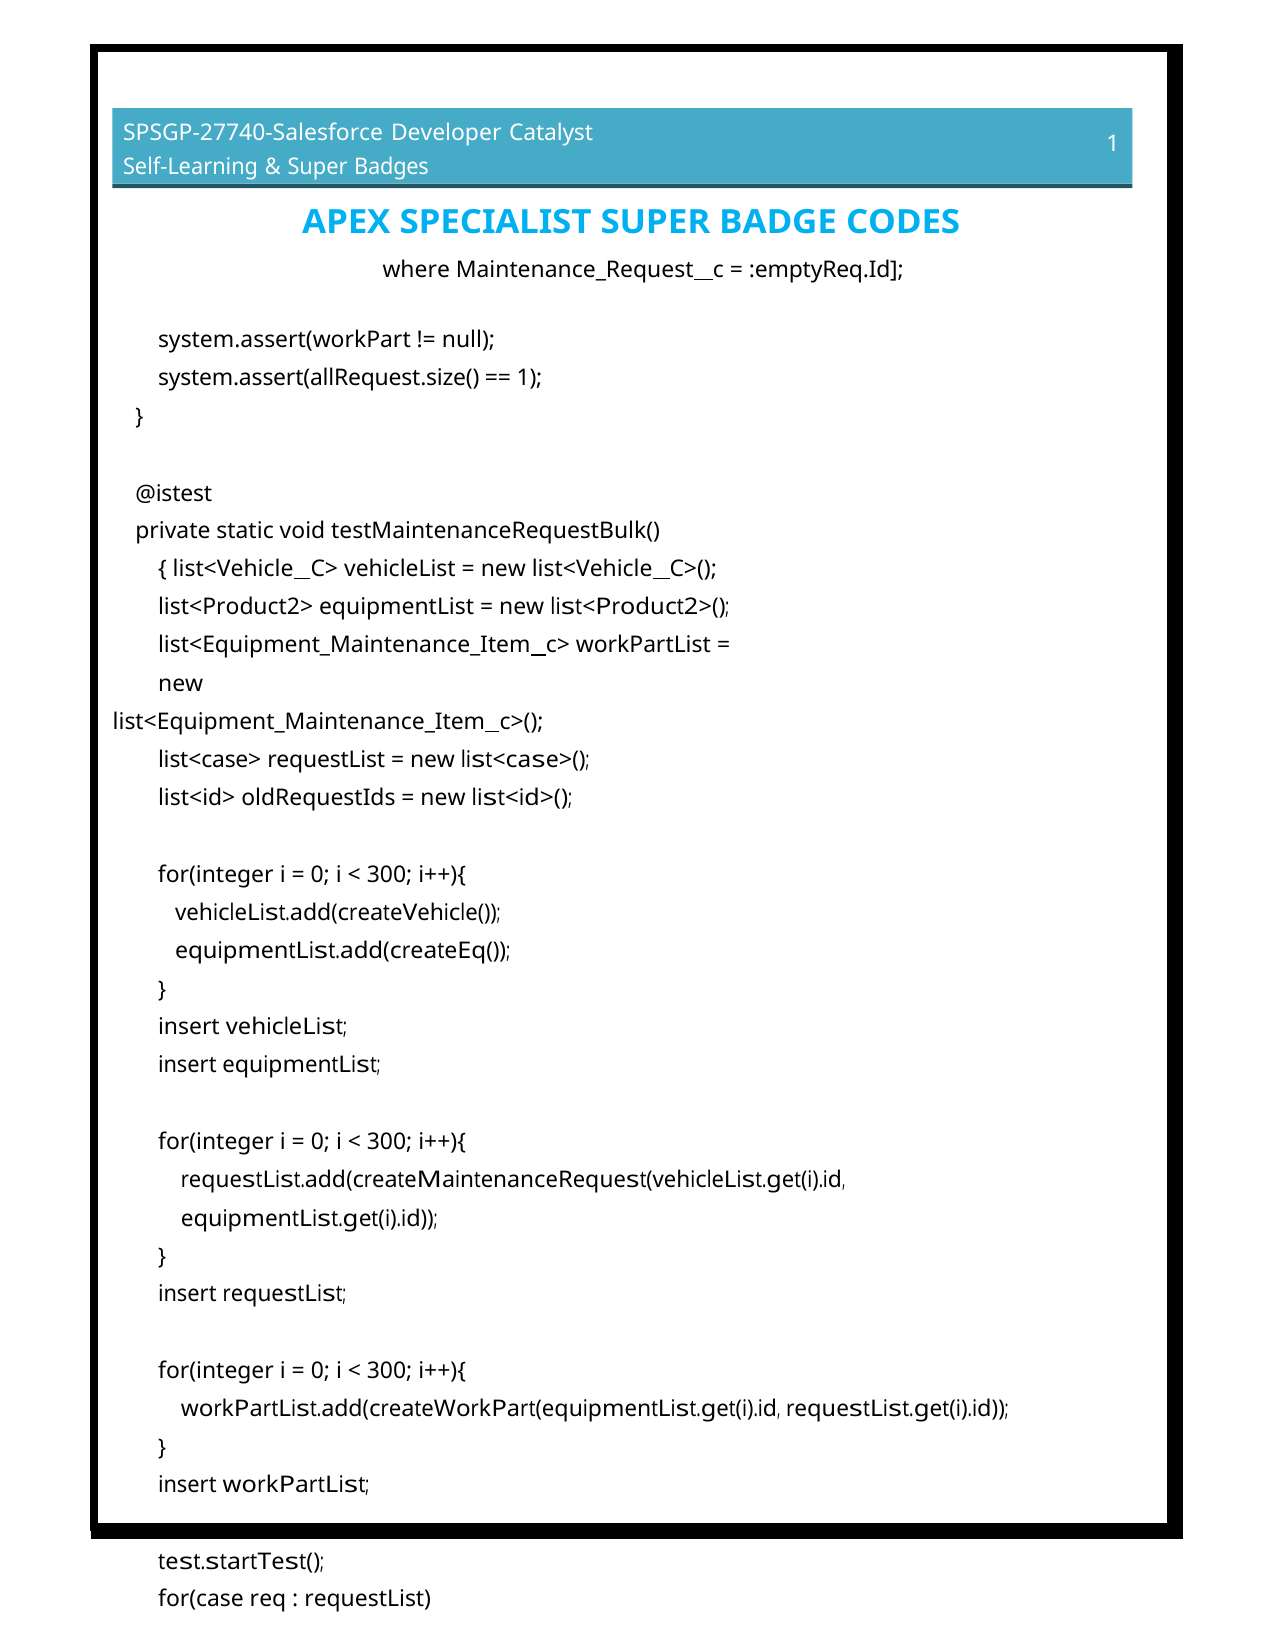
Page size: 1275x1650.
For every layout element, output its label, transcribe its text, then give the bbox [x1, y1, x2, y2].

text test.startTest(); [158, 1545, 1156, 1576]
text } [158, 1240, 1156, 1271]
text insert requestList; [158, 1277, 1156, 1308]
text where Maintenance_Request c = :emptyReq.Id]; [224, 253, 1062, 284]
text @istest [135, 477, 1156, 508]
text Self-Learning & Super Badges 1 [123, 144, 1156, 182]
text for(integer i = 0; i < 300; i++){ workPartList.add(createWorkPart(equipmentList.get(i).id, requestList.get(i).id)); [158, 1354, 1036, 1423]
text } [158, 973, 1156, 1004]
text system.assert(workPart != null); system.assert(allRequest.size() == 1); [158, 323, 653, 393]
text insert vehicleList; insert equipmentList; [158, 1010, 397, 1079]
text for(integer i = 0; i < 300; i++){ requestList.add(createMaintenanceRequest(vehicleList.get(i).id, equipmentList.get(i).id)); [158, 1125, 1088, 1233]
text list<Equipment_Maintenance_Item c>(); list<case> requestList = new list<case>(); list<id> oldRequestIds = new list<id>(); [112, 705, 616, 813]
subtitle APEX SPECIALIST SUPER BADGE CODES [224, 197, 1038, 243]
text } [158, 1431, 1156, 1462]
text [158, 1582, 474, 1614]
text SPSGP-27740-Salesforce Developer Catalyst [123, 123, 1156, 144]
text for(integer i = 0; i < 300; i++){ vehicleList.add(createVehicle()); equipmentList.add(createEq()); [158, 858, 653, 966]
text } [135, 400, 1156, 431]
text insert workPartList; [158, 1468, 1156, 1499]
text private static void testMaintenanceRequestBulk(){ list<Vehicle C> vehicleList = new list<Vehicle C>(); list<Product2> equipmentList = new list<Product2>(); list<Equipment_Maintenance_Item c> workPartList = new [135, 514, 767, 698]
